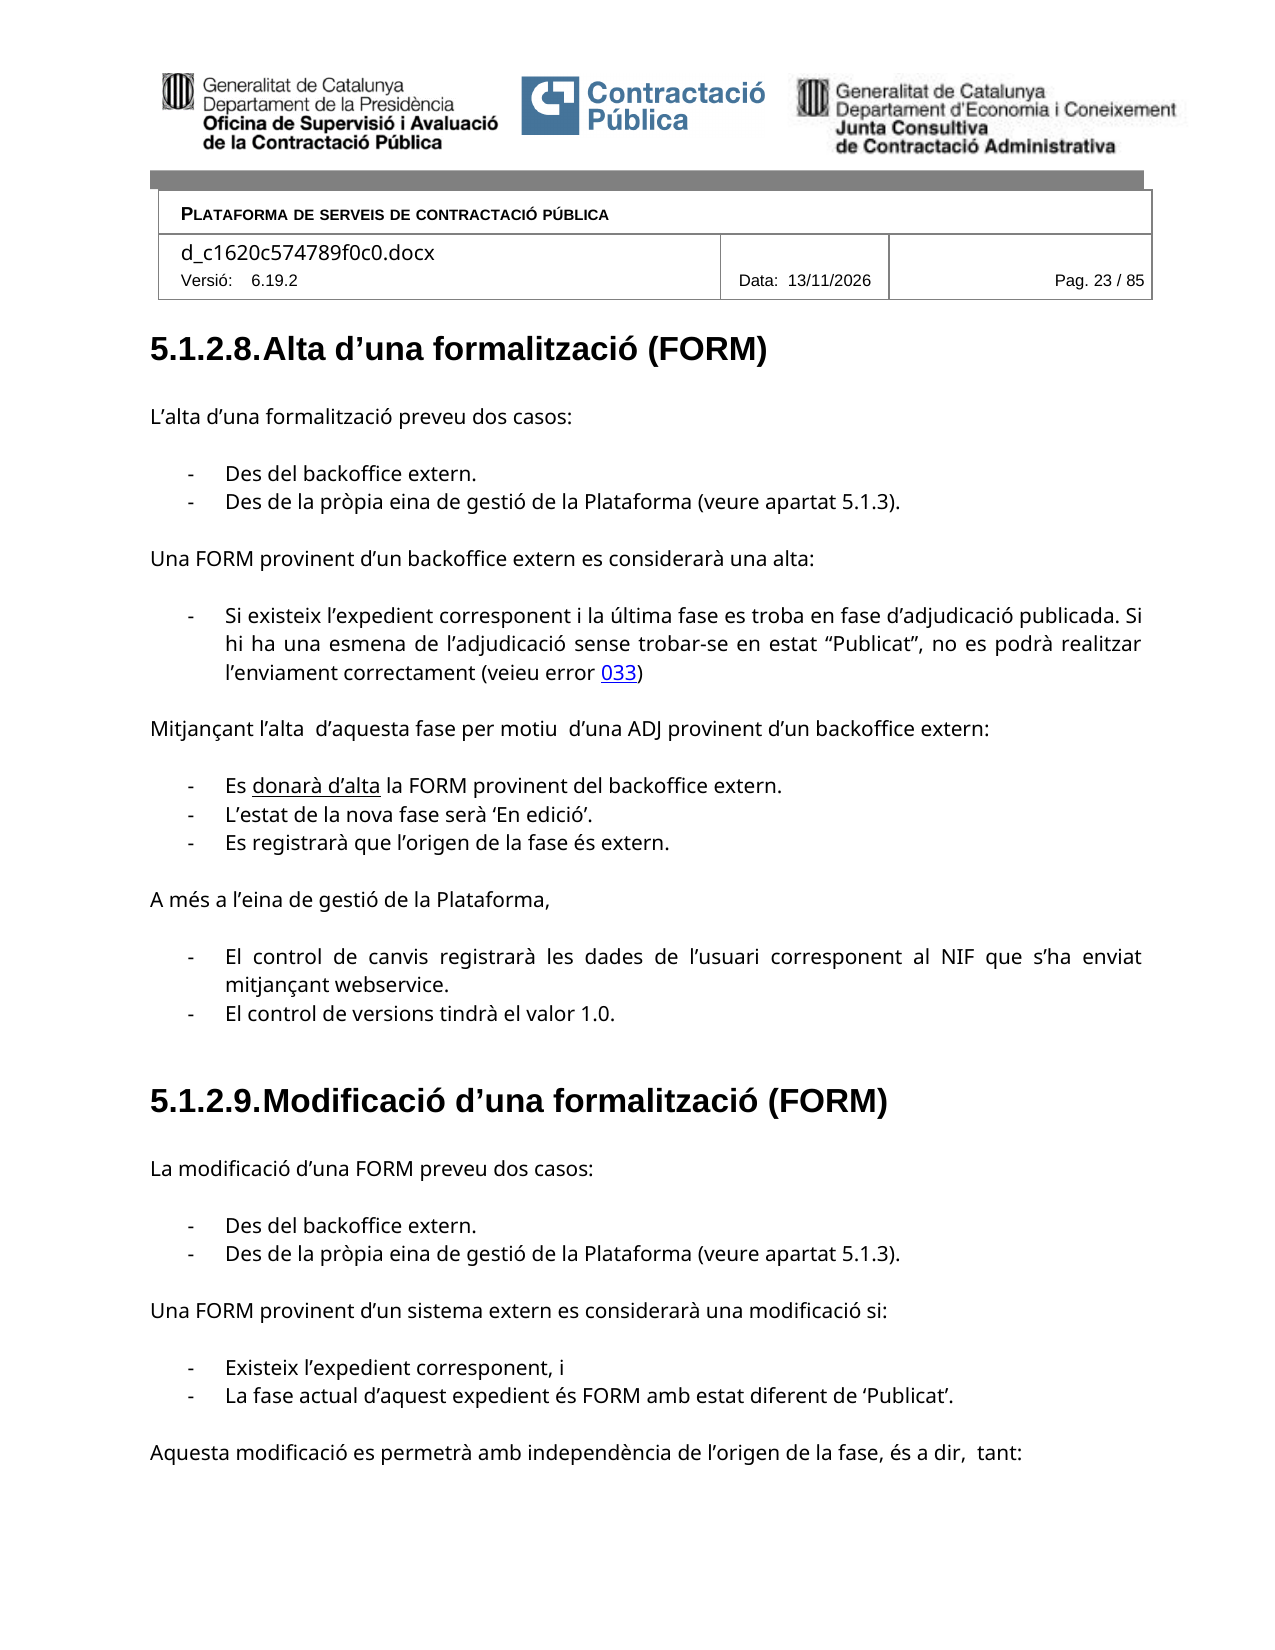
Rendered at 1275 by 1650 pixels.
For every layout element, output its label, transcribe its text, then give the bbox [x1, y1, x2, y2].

text Una FORM provinent d’un sistema extern es considerarà una modificació si: [150, 1296, 1144, 1324]
subtitle Alta d’una formalització (FORM) [150, 329, 1144, 367]
list Des de la pròpia eina de gestió de la Plataforma (veure apartat 5.1.3). [187, 487, 1144, 516]
list La fase actual d’aquest expedient és FORM amb estat diferent de ‘Publicat’. [187, 1381, 1144, 1410]
subtitle Modificació d’una formalització (FORM) [150, 1081, 1144, 1119]
list El control de canvis registrarà les dades de l’usuari corresponent al NIF que s’ha enviat mitjançant webservice. [187, 942, 1144, 999]
list Des del backoffice extern. [187, 459, 1144, 487]
list Existeix l’expedient corresponent, i [187, 1353, 1144, 1381]
text La modificació d’una FORM preveu dos casos: [150, 1154, 1144, 1182]
list Es registrarà que l’origen de la fase és extern. [187, 828, 1144, 857]
list Des de la pròpia eina de gestió de la Plataforma (veure apartat 5.1.3). [187, 1239, 1144, 1268]
list Des del backoffice extern. [187, 1211, 1144, 1239]
text A més a l’eina de gestió de la Plataforma, [150, 885, 1144, 914]
list L’estat de la nova fase serà ‘En edició’. [187, 800, 1144, 828]
list El control de versions tindrà el valor 1.0. [187, 999, 1144, 1027]
text L’alta d’una formalització preveu dos casos: [150, 402, 1144, 430]
picture [161, 73, 499, 150]
picture [521, 73, 765, 138]
text Mitjançant l’alta d’aquesta fase per motiu d’una ADJ provinent d’un backoffice extern: [150, 714, 1144, 743]
picture [787, 73, 1189, 161]
list Es donarà d’alta la FORM provinent del backoffice extern. [187, 771, 1144, 800]
list Si existeix l’expedient corresponent i la última fase es troba en fase d’adjudicació publicada. Si hi ha una esmena de l’adjudicació sense trobar-se en estat “Publicat”, no es podrà realitzar l’enviament correctament (veieu error 033) [187, 601, 1144, 686]
text Aquesta modificació es permetrà amb independència de l’origen de la fase, és a dir, tant: [150, 1438, 1144, 1467]
text Una FORM provinent d’un backoffice extern es considerarà una alta: [150, 544, 1144, 572]
